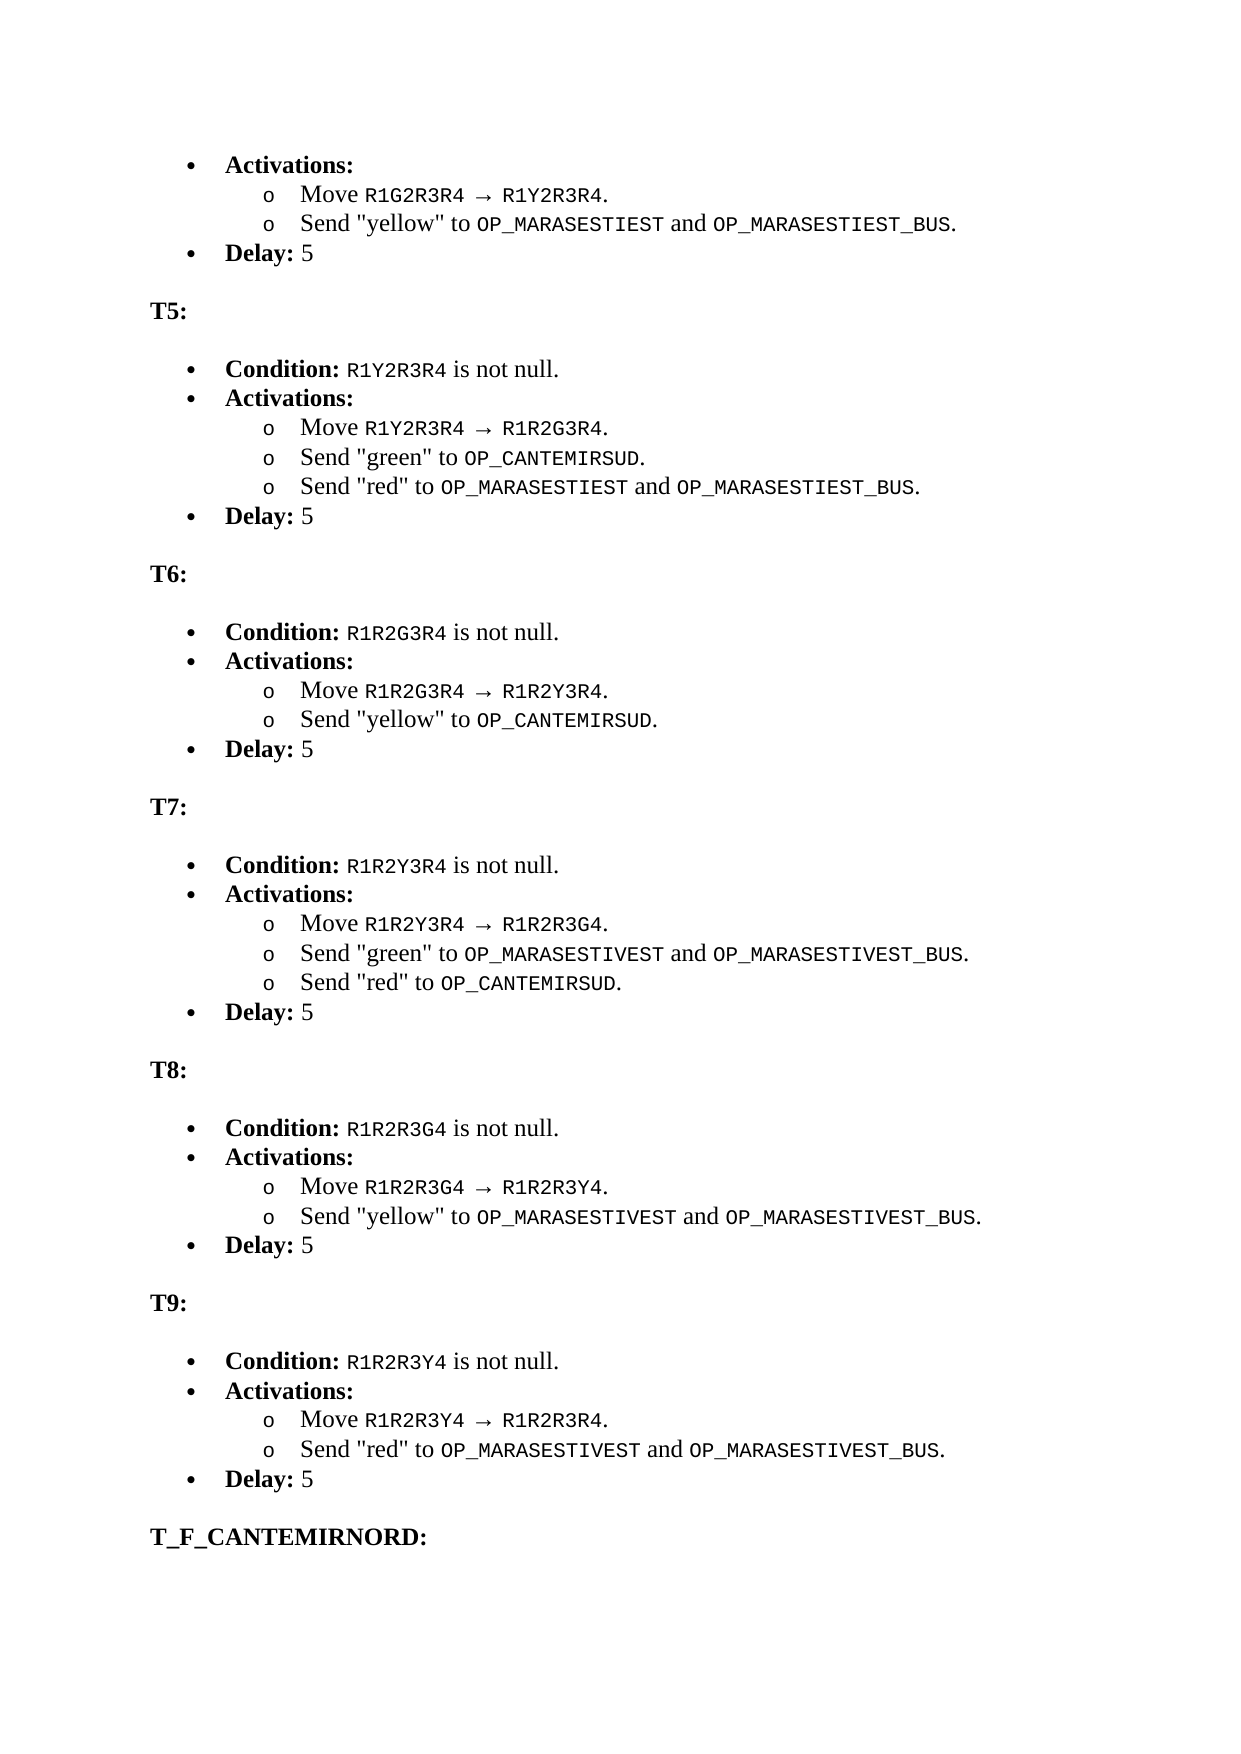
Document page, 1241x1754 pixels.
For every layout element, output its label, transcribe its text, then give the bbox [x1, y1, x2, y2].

list Condition: R1R2R3Y4 is not null. [187, 1346, 1090, 1376]
list Activations: [187, 150, 1090, 179]
list Delay: 5 [187, 501, 1090, 529]
list Delay: 5 [187, 734, 1090, 763]
text T9: [150, 1288, 1090, 1317]
list Condition: R1R2G3R4 is not null. [187, 617, 1090, 646]
text T8: [150, 1055, 1090, 1084]
list Move R1R2R3Y4 → R1R2R3R4. [262, 1404, 1090, 1434]
list Activations: [187, 1376, 1090, 1404]
list Send "yellow" to OP_MARASESTIEST and OP_MARASESTIEST_BUS. [262, 208, 1090, 238]
list Condition: R1R2Y3R4 is not null. [187, 850, 1090, 879]
list Activations: [187, 879, 1090, 908]
text T_F_CANTEMIRNORD: [150, 1522, 1090, 1550]
list Activations: [187, 646, 1090, 675]
list Send "yellow" to OP_CANTEMIRSUD. [262, 704, 1090, 734]
list Send "red" to OP_MARASESTIEST and OP_MARASESTIEST_BUS. [262, 471, 1090, 501]
list Activations: [187, 1142, 1090, 1171]
text T7: [150, 792, 1090, 821]
list Move R1R2Y3R4 → R1R2R3G4. [262, 908, 1090, 938]
list Move R1G2R3R4 → R1Y2R3R4. [262, 179, 1090, 208]
list Send "green" to OP_MARASESTIVEST and OP_MARASESTIVEST_BUS. [262, 938, 1090, 967]
list Move R1R2R3G4 → R1R2R3Y4. [262, 1171, 1090, 1201]
list Move R1Y2R3R4 → R1R2G3R4. [262, 412, 1090, 442]
list Send "green" to OP_CANTEMIRSUD. [262, 442, 1090, 471]
list Send "red" to OP_MARASESTIVEST and OP_MARASESTIVEST_BUS. [262, 1434, 1090, 1464]
list Delay: 5 [187, 1230, 1090, 1259]
list Condition: R1Y2R3R4 is not null. [187, 354, 1090, 383]
list Activations: [187, 383, 1090, 412]
list Send "yellow" to OP_MARASESTIVEST and OP_MARASESTIVEST_BUS. [262, 1201, 1090, 1230]
list Send "red" to OP_CANTEMIRSUD. [262, 967, 1090, 997]
list Delay: 5 [187, 997, 1090, 1026]
text T5: [150, 296, 1090, 324]
text T6: [150, 559, 1090, 587]
list Move R1R2G3R4 → R1R2Y3R4. [262, 675, 1090, 704]
list Condition: R1R2R3G4 is not null. [187, 1113, 1090, 1142]
list Delay: 5 [187, 238, 1090, 267]
list Delay: 5 [187, 1464, 1090, 1492]
